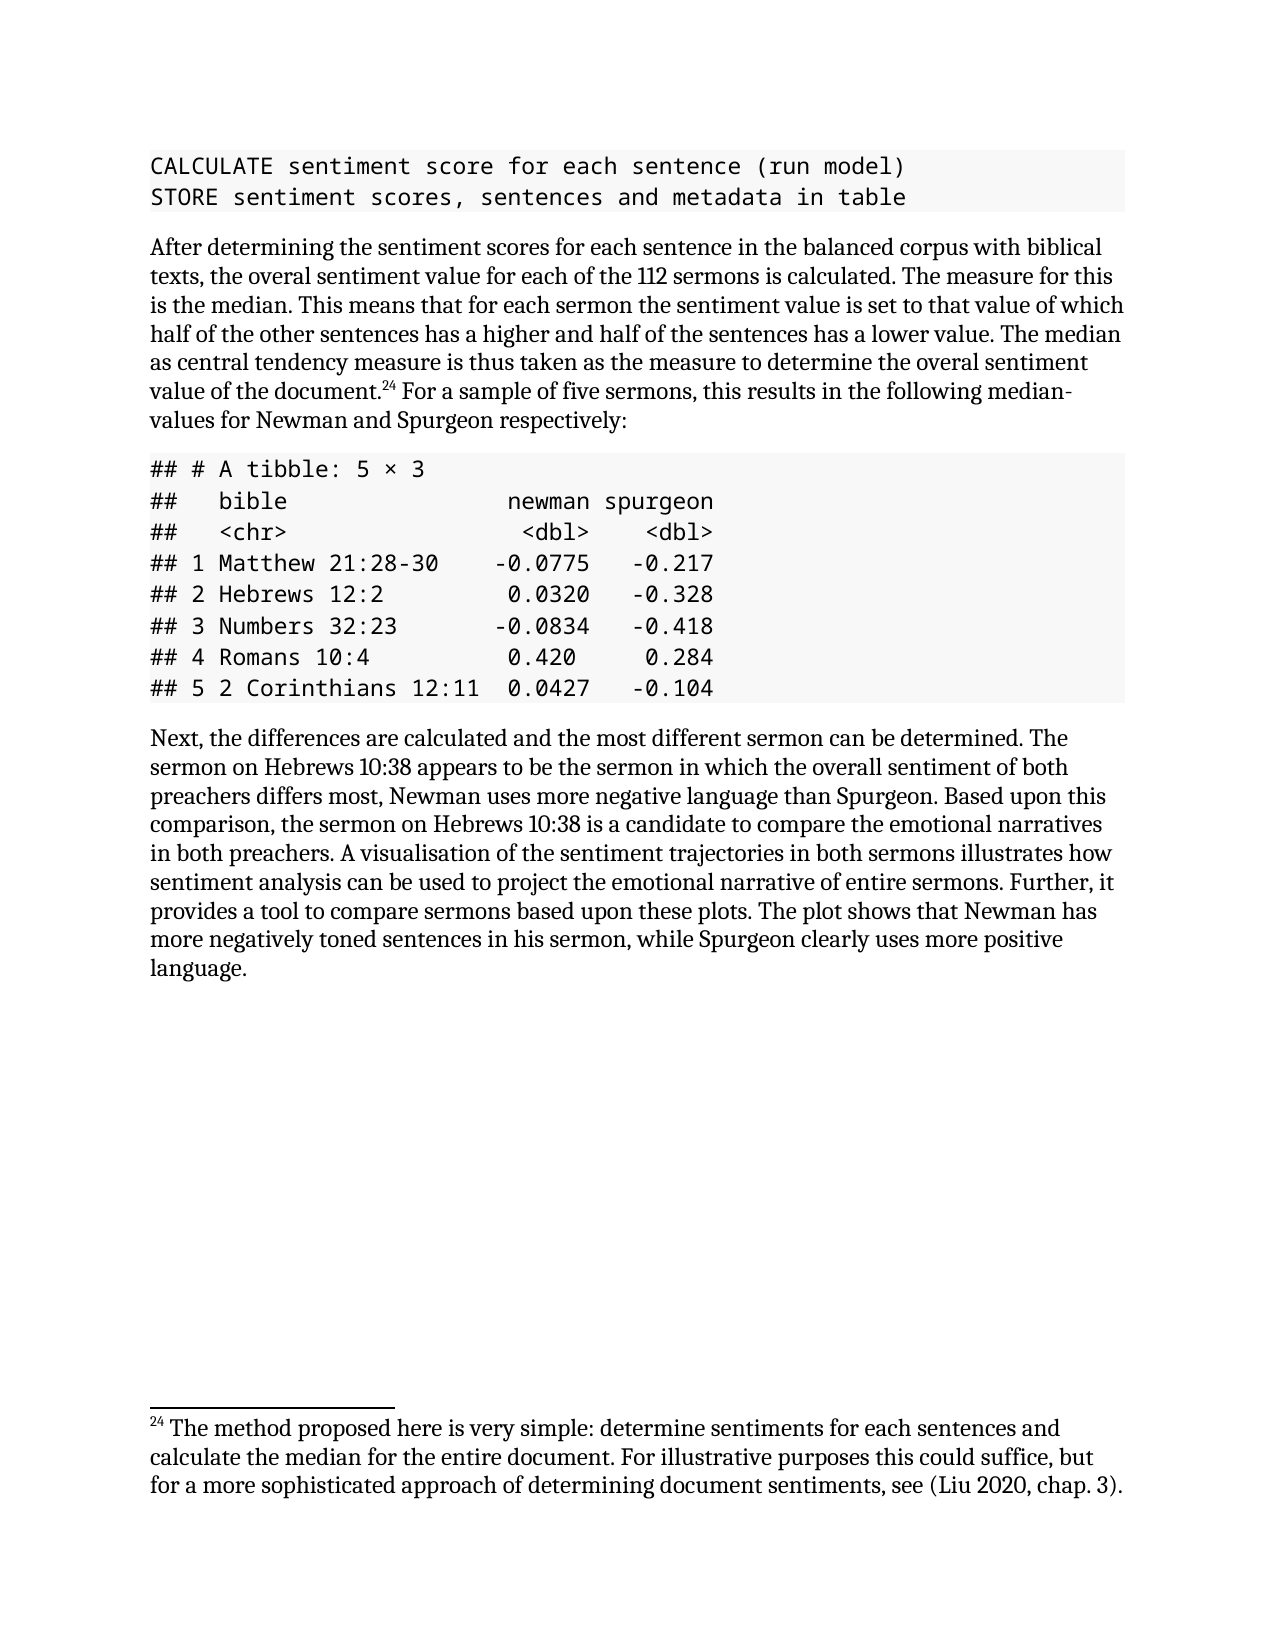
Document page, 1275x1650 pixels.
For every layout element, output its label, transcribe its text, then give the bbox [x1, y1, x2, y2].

text After determining the sentiment scores for each sentence in the balanced corpus with biblical texts, the overal sentiment value for each of the 112 sermons is calculated. The measure for this is the median. This means that for each sermon the sentiment value is set to that value of which half of the other sentences has a higher and half of the sentences has a lower value. The median as central tendency measure is thus taken as the measure to determine the overal sentiment value of the document. For a sample of five sermons, this results in the following median-values for Newman and Spurgeon respectively: [150, 233, 1125, 434]
text Next, the differences are calculated and the most different sermon can be determined. The sermon on Hebrews 10:38 appears to be the sermon in which the overall sentiment of both preachers differs most, Newman uses more negative language than Spurgeon. Based upon this comparison, the sermon on Hebrews 10:38 is a candidate to compare the emotional narratives in both preachers. A visualisation of the sentiment trajectories in both sermons illustrates how sentiment analysis can be used to project the emotional narrative of entire sermons. Further, it provides a tool to compare sermons based upon these plots. The plot shows that Newman has more negatively toned sentences in his sermon, while Spurgeon clearly uses more positive language. [150, 724, 1125, 983]
text ## # A tibble: 5 × 3 ## bible newman spurgeon ## <chr> <dbl> <dbl> ## 1 Matthew 21:28-30 -0.0775 -0.217 ## 2 Hebrews 12:2 0.0320 -0.328 ## 3 Numbers 32:23 -0.0834 -0.418 ## 4 Romans 10:4 0.420 0.284 ## 5 2 Corinthians 12:11 0.0427 -0.104 [150, 453, 1125, 703]
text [150, 150, 1125, 212]
